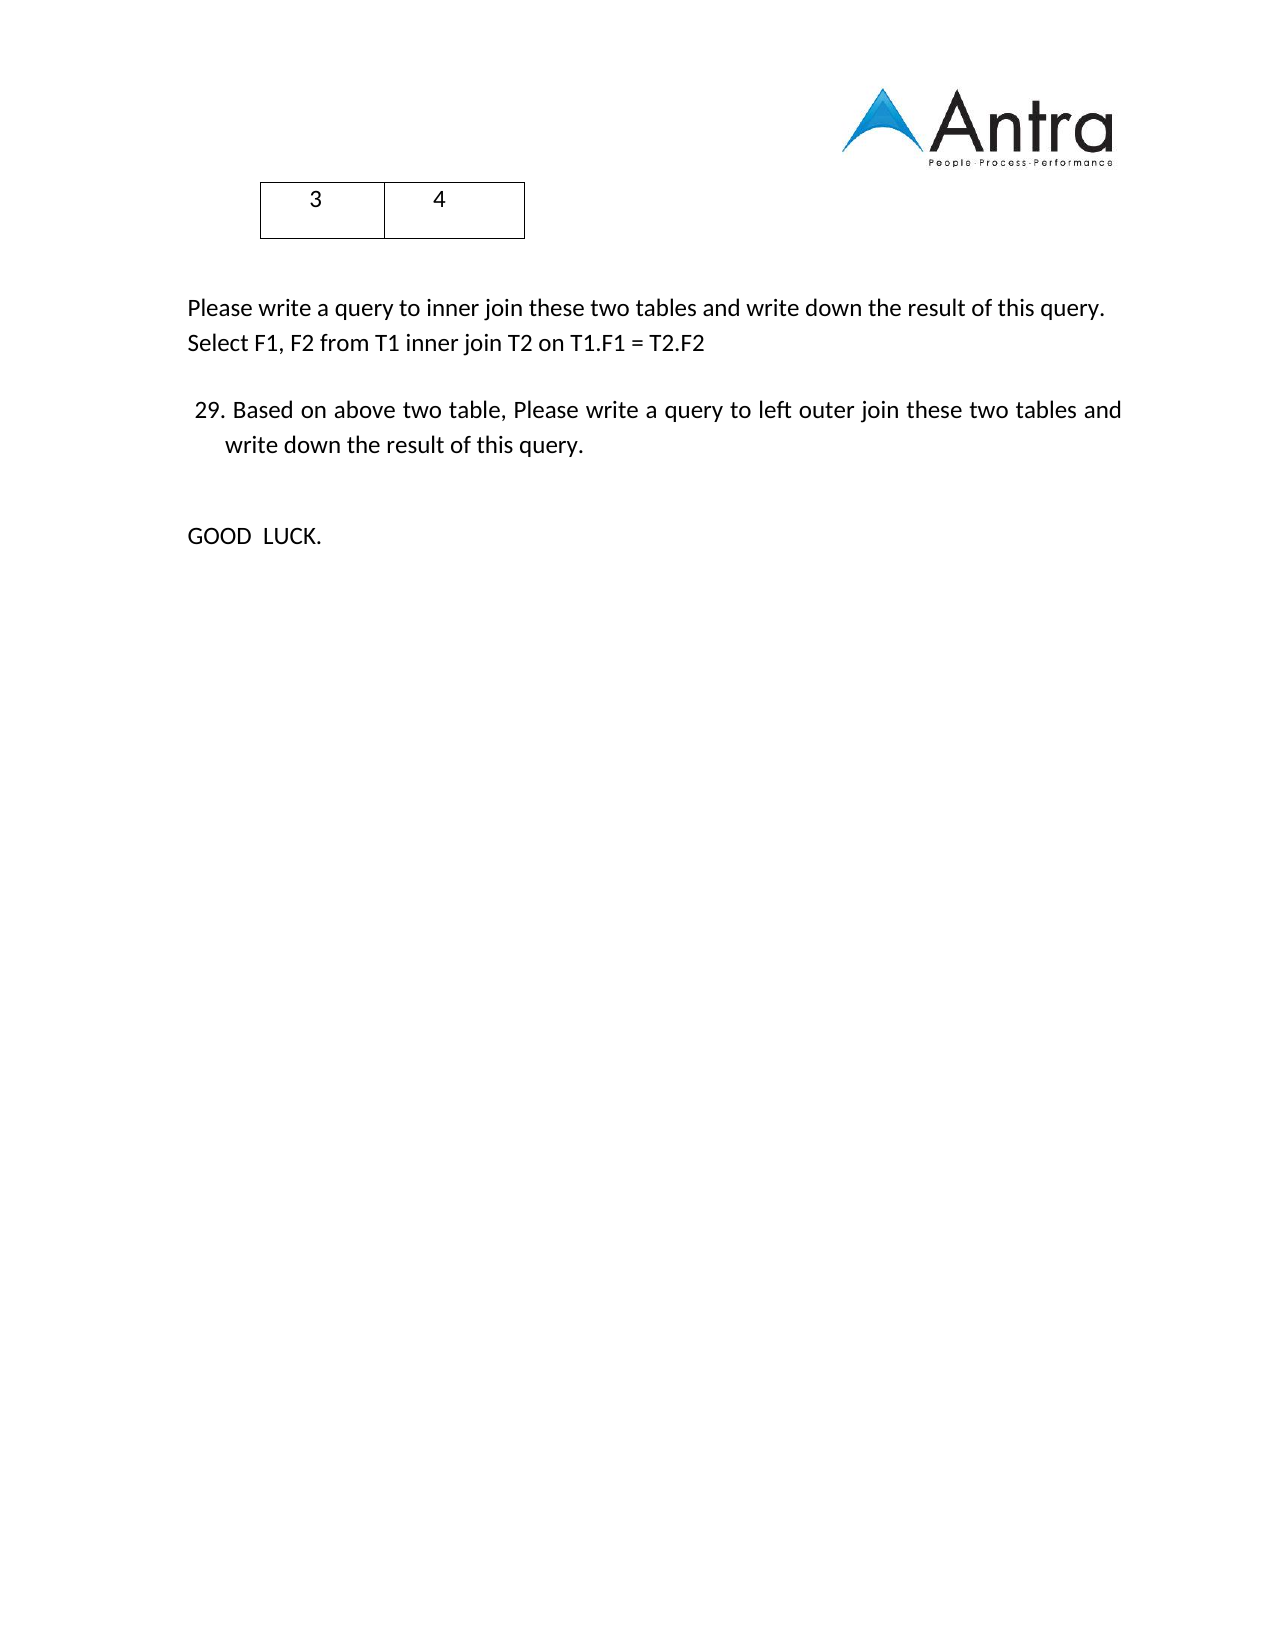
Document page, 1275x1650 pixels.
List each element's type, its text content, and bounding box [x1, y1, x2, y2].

text Select F1, F2 from T1 inner join T2 on T1.F1 = T2.F2 [187, 327, 1125, 358]
text Please write a query to inner join these two tables and write down the result of this query. [187, 292, 1125, 323]
table_cell 3 [261, 183, 384, 238]
picture [830, 75, 1125, 182]
table_cell 4 [385, 183, 524, 238]
text 29. Based on above two table, Please write a query to left outer join these two tables and write down the result of this query. [187, 394, 1125, 460]
text GOOD LUCK. [187, 520, 1125, 551]
